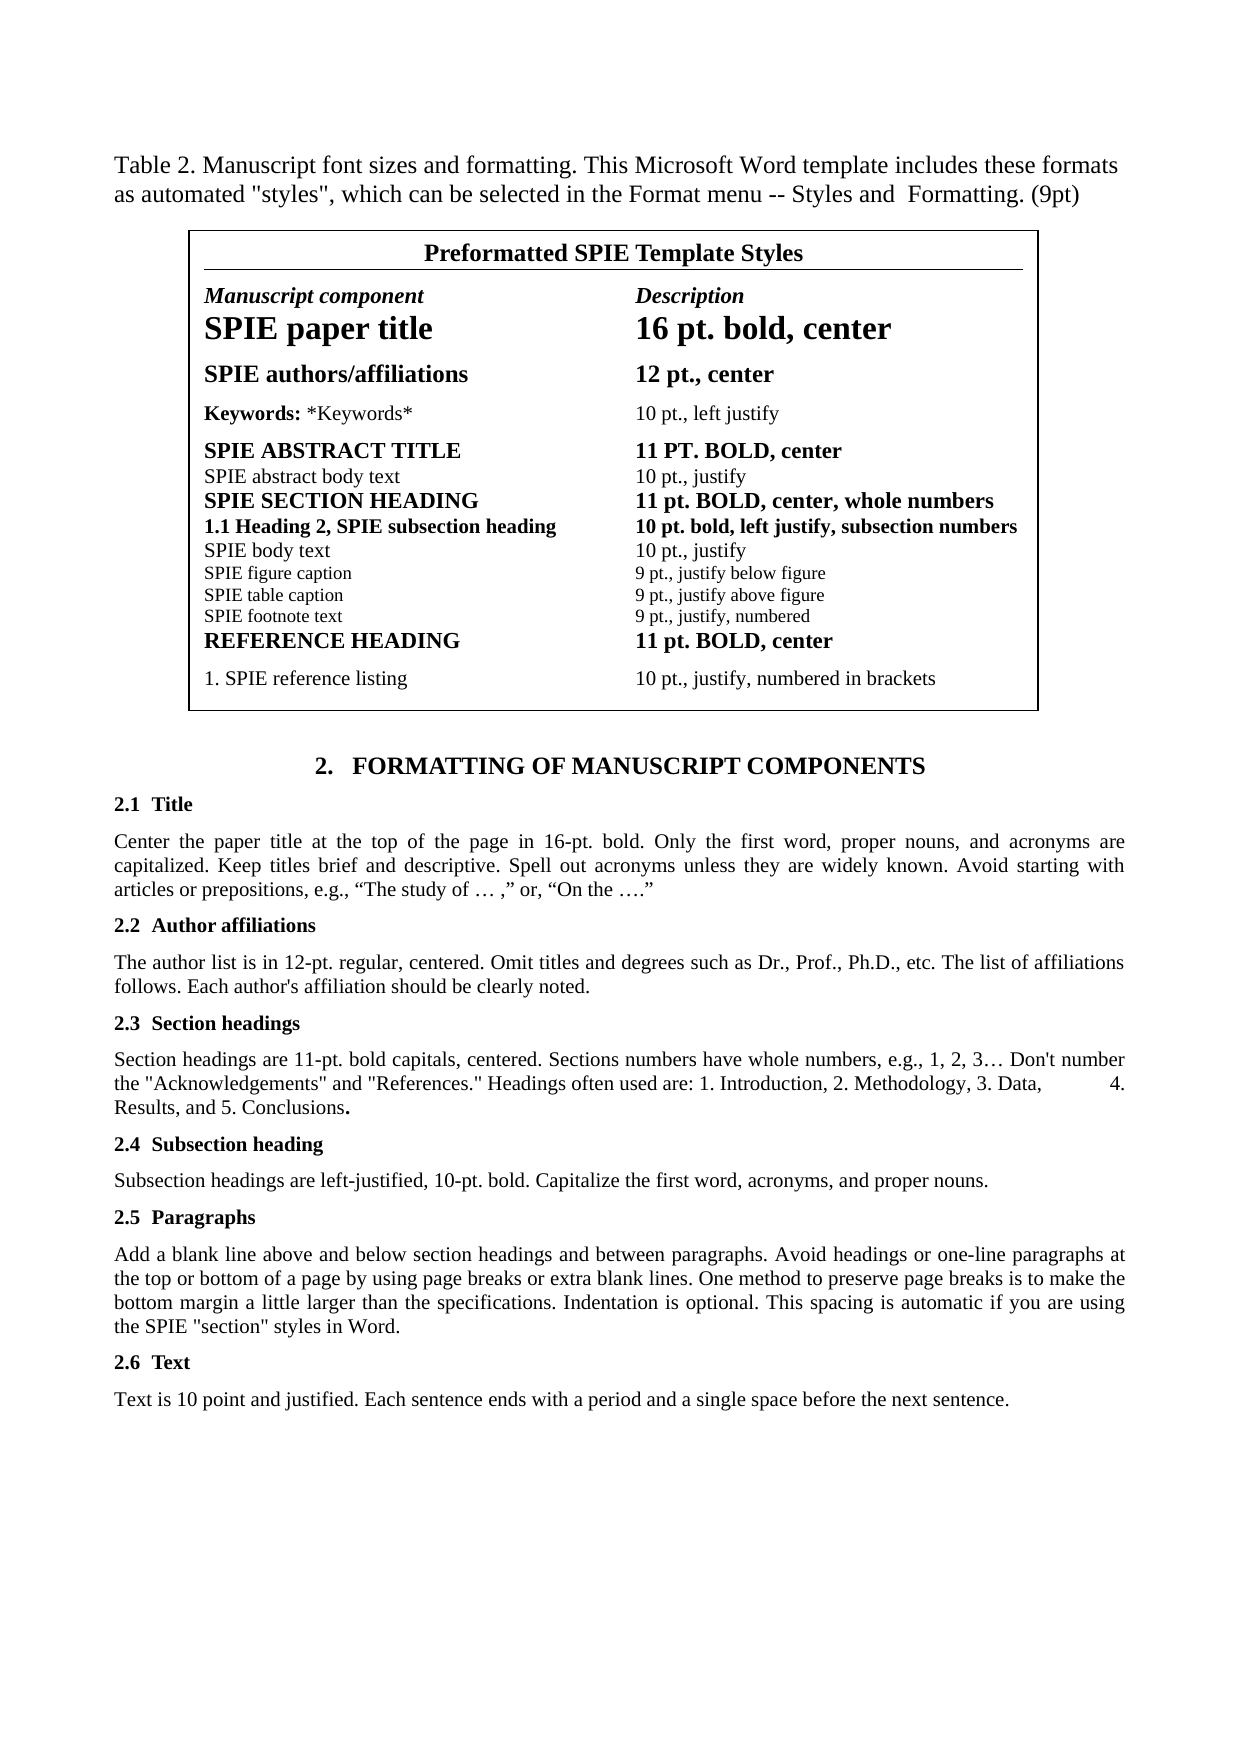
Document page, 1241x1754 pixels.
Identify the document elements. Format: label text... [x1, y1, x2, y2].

subtitle Subsection heading [114, 1132, 1126, 1156]
text Subsection headings are left-justified, 10-pt. bold. Capitalize the first word, acronyms, and proper nouns. [114, 1168, 1126, 1192]
subtitle Text [114, 1350, 1126, 1374]
subtitle Section headings [114, 1011, 1126, 1035]
subtitle Paragraphs [114, 1205, 1126, 1229]
text The author list is in 12-pt. regular, centered. Omit titles and degrees such as Dr., Prof., Ph.D., etc. The list of affiliations follows. Each author's affiliation should be clearly noted. [114, 950, 1126, 998]
subtitle Formatting of manuscript components [114, 751, 1126, 780]
text Add a blank line above and below section headings and between paragraphs. Avoid headings or one-line paragraphs at the top or bottom of a page by using page breaks or extra blank lines. One method to preserve page breaks is to make the bottom margin a little larger than the specifications. Indentation is optional. This spacing is automatic if you are using the SPIE "section" styles in Word. [114, 1242, 1126, 1338]
text Section headings are 11-pt. bold capitals, centered. Sections numbers have whole numbers, e.g., 1, 2, 3… Don't number the "Acknowledgements" and "References." Headings often used are: 1. Introduction, 2. Methodology, 3. Data, 4. Results, and 5. Conclusions. [114, 1047, 1126, 1119]
text Text is 10 point and justified. Each sentence ends with a period and a single space before the next sentence. [114, 1387, 1126, 1411]
subtitle Author affiliations [114, 913, 1126, 937]
text Center the paper title at the top of the page in 16-pt. bold. Only the first word, proper nouns, and acronyms are capitalized. Keep titles brief and descriptive. Spell out acronyms unless they are widely known. Avoid starting with articles or prepositions, e.g., “The study of … ,” or, “On the ….” [114, 829, 1126, 901]
subtitle Title [114, 792, 1126, 816]
